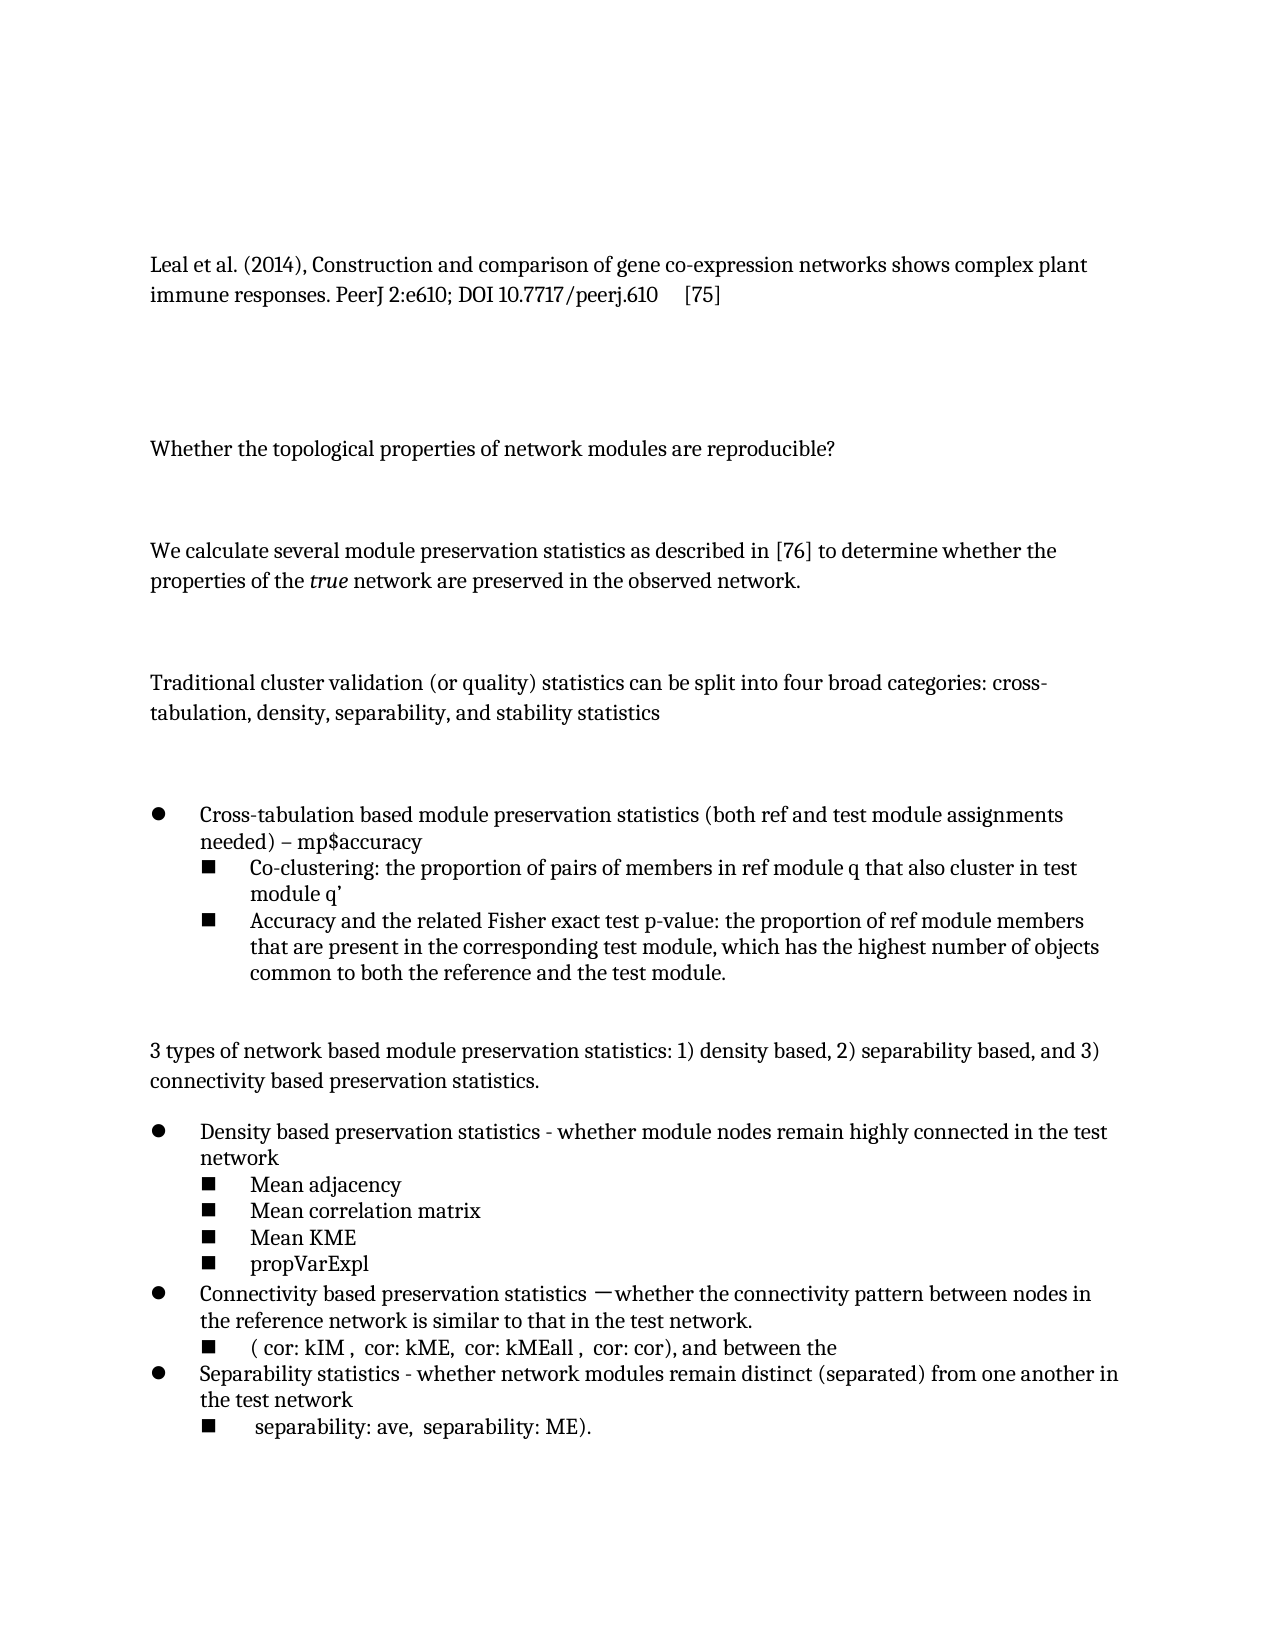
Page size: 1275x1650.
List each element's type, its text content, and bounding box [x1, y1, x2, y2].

text Whether the topological properties of network modules are reproducible? [150, 435, 1125, 462]
list Mean KME [200, 1224, 1125, 1251]
list Mean correlation matrix [200, 1198, 1125, 1224]
list Mean adjacency [200, 1172, 1125, 1198]
list separability: ave, separability: ME). [200, 1414, 1125, 1440]
list Connectivity based preservation statistics －whether the connectivity pattern between nodes in the reference network is similar to that in the test network. [150, 1277, 1125, 1334]
list Cross-tabulation based module preservation statistics (both ref and test module assignments needed) – mp$accuracy [150, 802, 1125, 855]
list Co-clustering: the proportion of pairs of members in ref module q that also cluster in test module q’ [200, 855, 1125, 907]
text Traditional cluster validation (or quality) statistics can be split into four broad categories: cross-tabulation, density, separability, and stability statistics [150, 670, 1125, 726]
list Accuracy and the related Fisher exact test p-value: the proportion of ref module members that are present in the corresponding test module, which has the highest number of objects common to both the reference and the test module. [200, 907, 1125, 987]
list Separability statistics - whether network modules remain distinct (separated) from one another in the test network [150, 1361, 1125, 1414]
list ( cor: kIM , cor: kME, cor: kMEall , cor: cor), and between the [200, 1334, 1125, 1361]
text Leal et al. (2014), Construction and comparison of gene co-expression networks shows complex plant immune responses. PeerJ 2:e610; DOI 10.7717/peerj.610 [75] [150, 252, 1125, 309]
list Density based preservation statistics - whether module nodes remain highly connected in the test network [150, 1119, 1125, 1172]
text We calculate several module preservation statistics as described in [76] to determine whether the properties of the true network are preserved in the observed network. [150, 537, 1125, 594]
text 3 types of network based module preservation statistics: 1) density based, 2) separability based, and 3) connectivity based preservation statistics. [150, 1038, 1125, 1094]
list propVarExpl [200, 1251, 1125, 1277]
